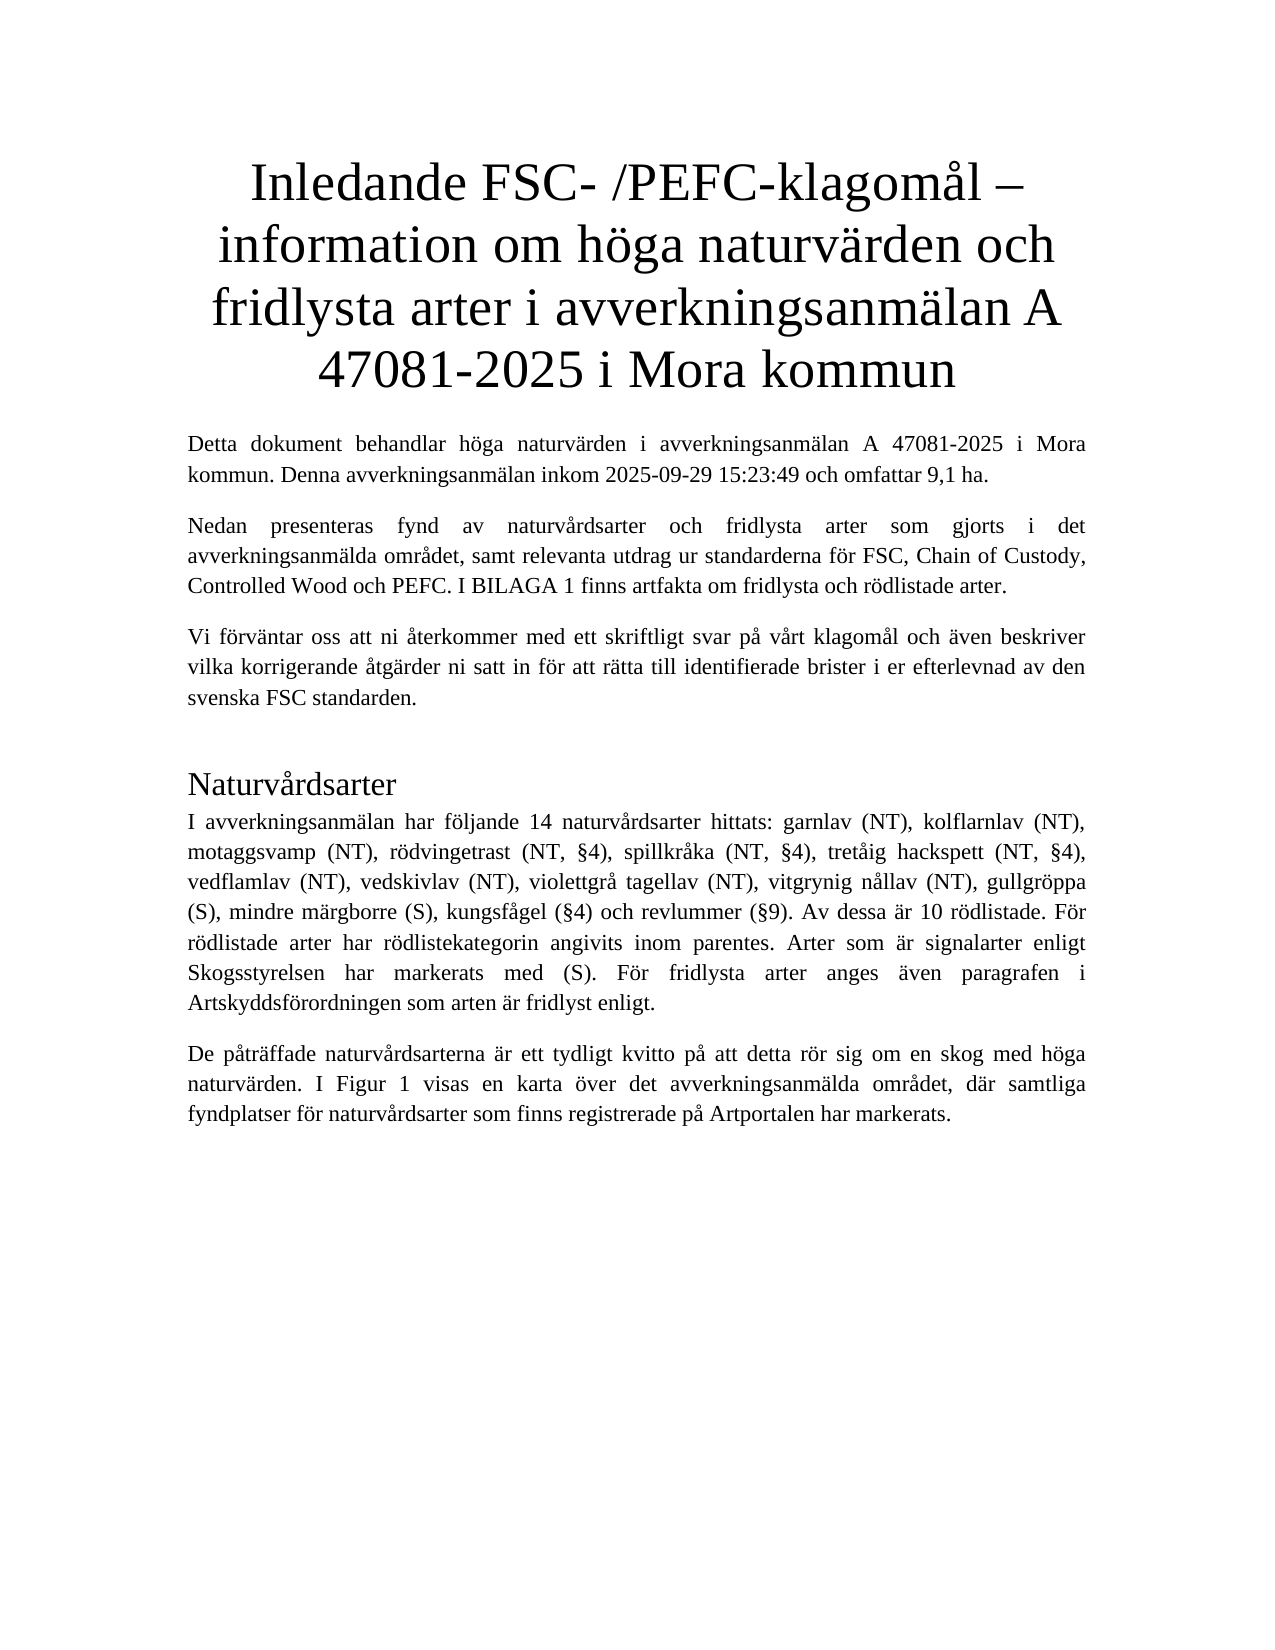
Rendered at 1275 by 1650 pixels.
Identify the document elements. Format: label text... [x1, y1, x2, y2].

text Nedan presenteras fynd av naturvårdsarter och fridlysta arter som gjorts i det avverkningsanmälda området, samt relevanta utdrag ur standarderna för FSC, Chain of Custody, Controlled Wood och PEFC. I BILAGA 1 finns artfakta om fridlysta och rödlistade arter. [187, 512, 1087, 598]
subtitle Naturvårdsarter [187, 764, 1087, 802]
title Inledande FSC- /PEFC-klagomål – information om höga naturvärden och fridlysta arter i avverkningsanmälan A 47081-2025 i Mora kommun [187, 150, 1087, 399]
text Vi förväntar oss att ni återkommer med ett skriftligt svar på vårt klagomål och även beskriver vilka korrigerande åtgärder ni satt in för att rätta till identifierade brister i er efterlevnad av den svenska FSC standarden. [187, 623, 1087, 710]
text Detta dokument behandlar höga naturvärden i avverkningsanmälan A 47081-2025 i Mora kommun. Denna avverkningsanmälan inkom 2025-09-29 15:23:49 och omfattar 9,1 ha. [187, 430, 1087, 487]
text I avverkningsanmälan har följande 14 naturvårdsarter hittats: garnlav (NT), kolflarnlav (NT), motaggsvamp (NT), rödvingetrast (NT, §4), spillkråka (NT, §4), tretåig hackspett (NT, §4), vedflamlav (NT), vedskivlav (NT), violettgrå tagellav (NT), vitgrynig nållav (NT), gullgröppa (S), mindre märgborre (S), kungsfågel (§4) och revlummer (§9). Av dessa är 10 rödlistade. För rödlistade arter har rödlistekategorin angivits inom parentes. Arter som är signalarter enligt Skogsstyrelsen har markerats med (S). För fridlysta arter anges även paragrafen i Artskyddsförordningen som arten är fridlyst enligt. [187, 808, 1087, 1015]
text De påträffade naturvårdsarterna är ett tydligt kvitto på att detta rör sig om en skog med höga naturvärden. I Figur 1 visas en karta över det avverkningsanmälda området, där samtliga fyndplatser för naturvårdsarter som finns registrerade på Artportalen har markerats. [187, 1040, 1087, 1127]
